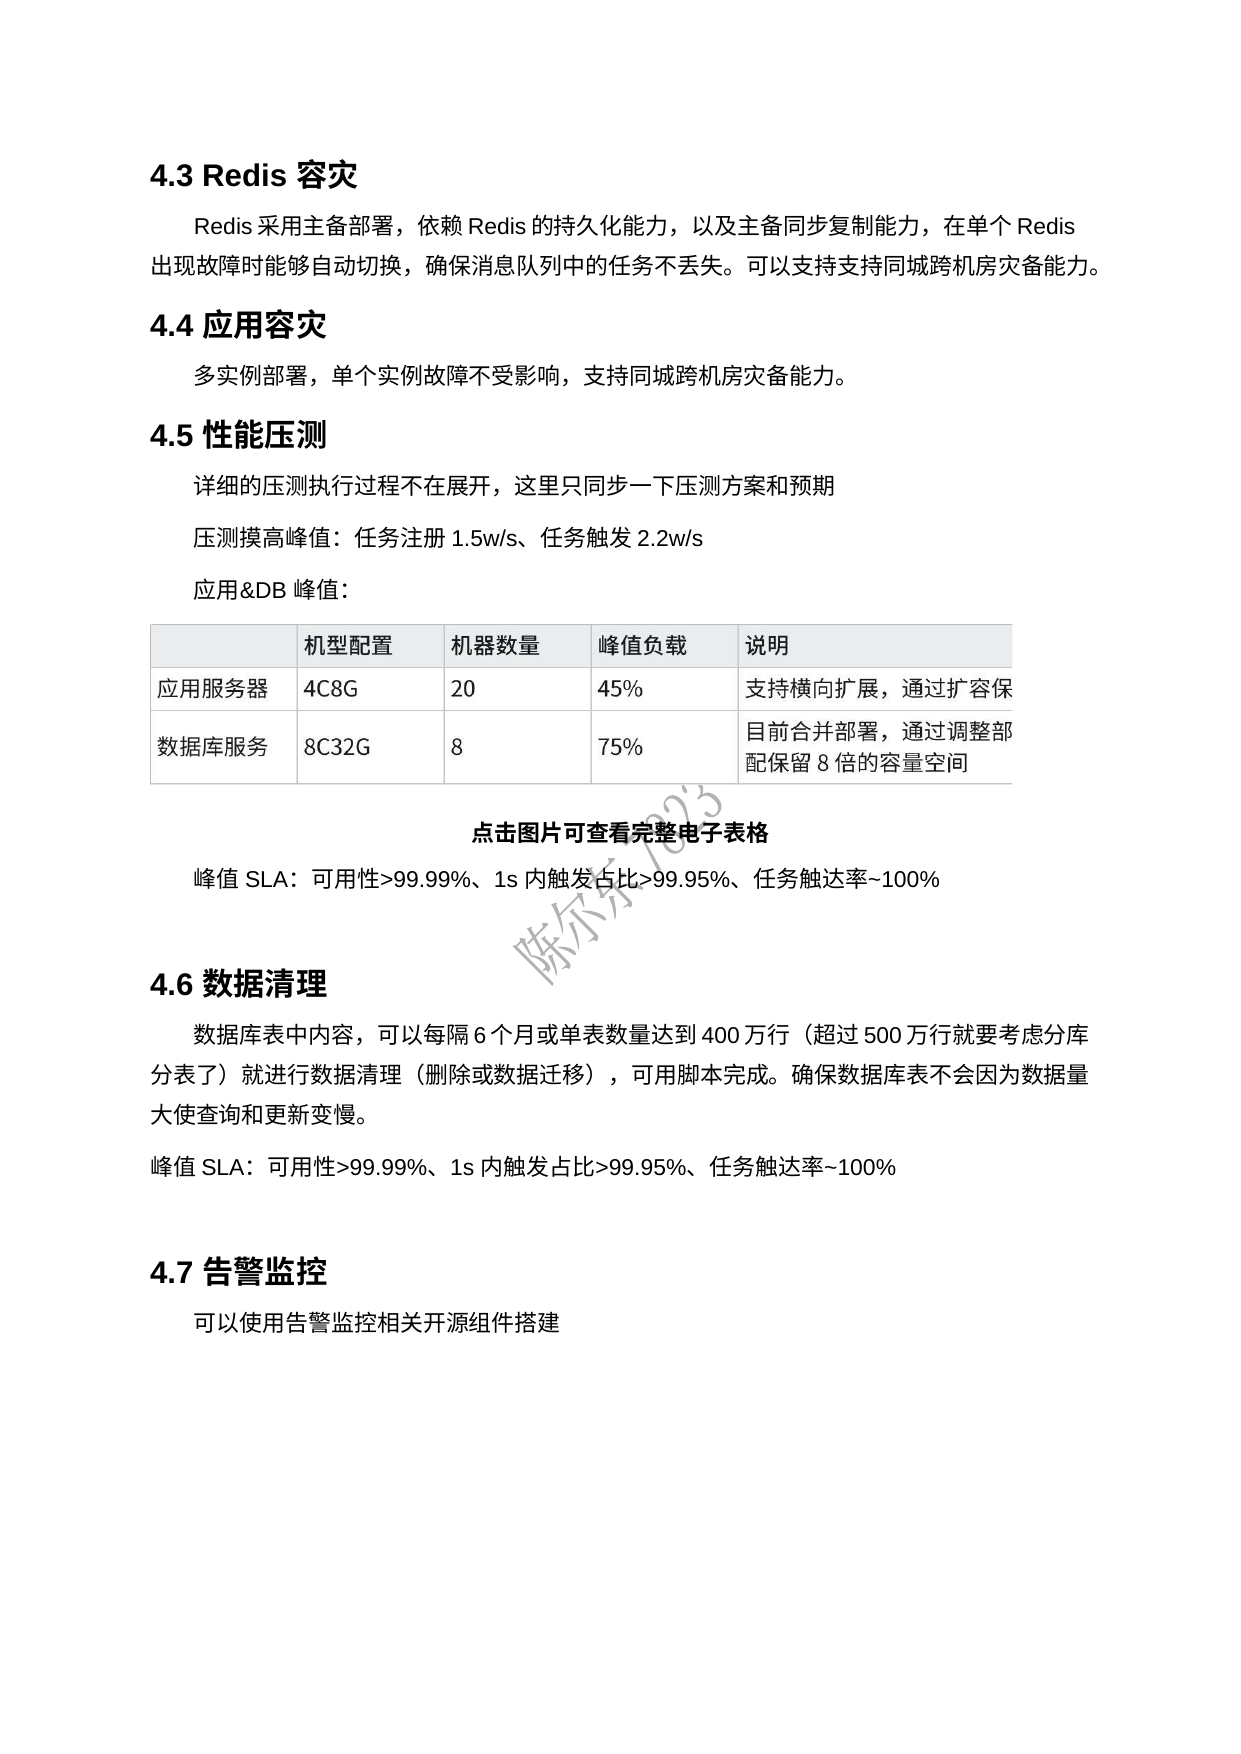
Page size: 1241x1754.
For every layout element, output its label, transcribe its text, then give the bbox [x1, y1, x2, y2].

text 峰值 SLA：可用性>99.99%、1s 内触发占比>99.95%、任务触达率~100% [150, 861, 1090, 894]
picture [150, 624, 1013, 785]
text 可以使用告警监控相关开源组件搭建 [150, 1305, 1090, 1338]
text 应用&DB 峰值： [150, 572, 1090, 605]
text 详细的压测执行过程不在展开，这里只同步一下压测方案和预期 [150, 467, 1090, 501]
text 点击图片可查看完整电子表格 [150, 815, 1090, 848]
text 峰值 SLA：可用性>99.99%、1s 内触发占比>99.95%、任务触达率~100% [150, 1149, 1090, 1182]
text 数据库表中内容，可以每隔6个月或单表数量达到400万行（超过500万行就要考虑分库分表了）就进行数据清理（删除或数据迁移），可用脚本完成。确保数据库表不会因为数据量大使查询和更新变慢。 [150, 1017, 1090, 1130]
text 压测摸高峰值：任务注册 1.5w/s、任务触发 2.2w/s [150, 520, 1090, 553]
text 多实例部署，单个实例故障不受影响，支持同城跨机房灾备能力。 [150, 357, 1090, 391]
text Redis采用主备部署，依赖Redis的持久化能力，以及主备同步复制能力，在单个Redis出现故障时能够自动切换，确保消息队列中的任务不丢失。可以支持支持同城跨机房灾备能力。 [150, 208, 1090, 281]
